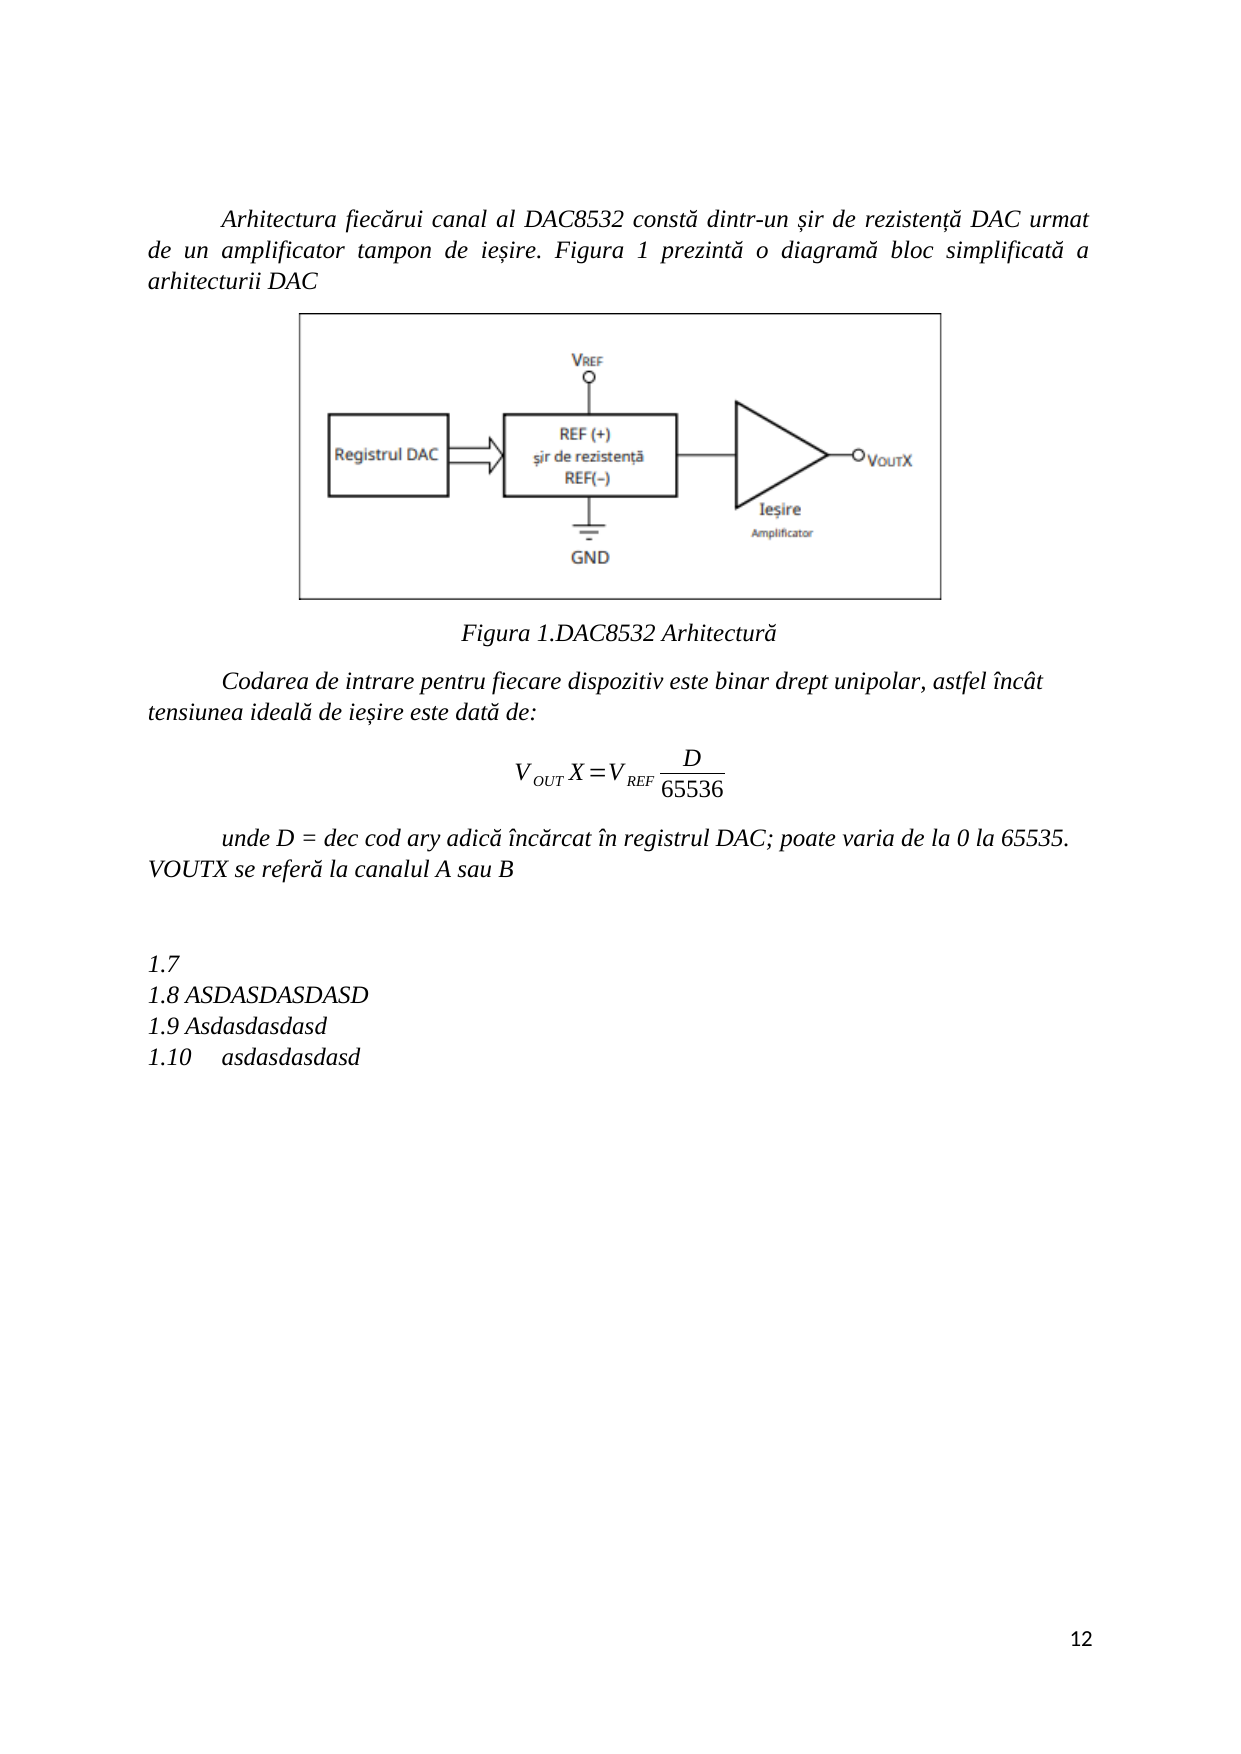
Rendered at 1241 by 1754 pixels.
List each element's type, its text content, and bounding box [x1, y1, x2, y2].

text unde D = dec cod ary adică încărcat în registrul DAC; poate varia de la 0 la 65535. VOUTX se referă la canalul A sau B [148, 823, 1092, 882]
picture [298, 313, 942, 600]
list ASDASDASDASD [148, 980, 1092, 1009]
text Codarea de intrare pentru fiecare dispozitiv este binar drept unipolar, astfel încât tensiunea ideală de ieșire este dată de: [148, 666, 1092, 726]
list Asdasdasdasd [148, 1011, 1092, 1040]
list asdasdasdasd [148, 1042, 1092, 1071]
text Arhitectura fiecărui canal al DAC8532 constă dintr-un șir de rezistență DAC urmat de un amplificator tampon de ieșire. Figura 1 prezintă o diagramă bloc simplificată a arhitecturii DAC [148, 204, 1092, 294]
text Figura 1.DAC8532 Arhitectură [148, 618, 1092, 647]
